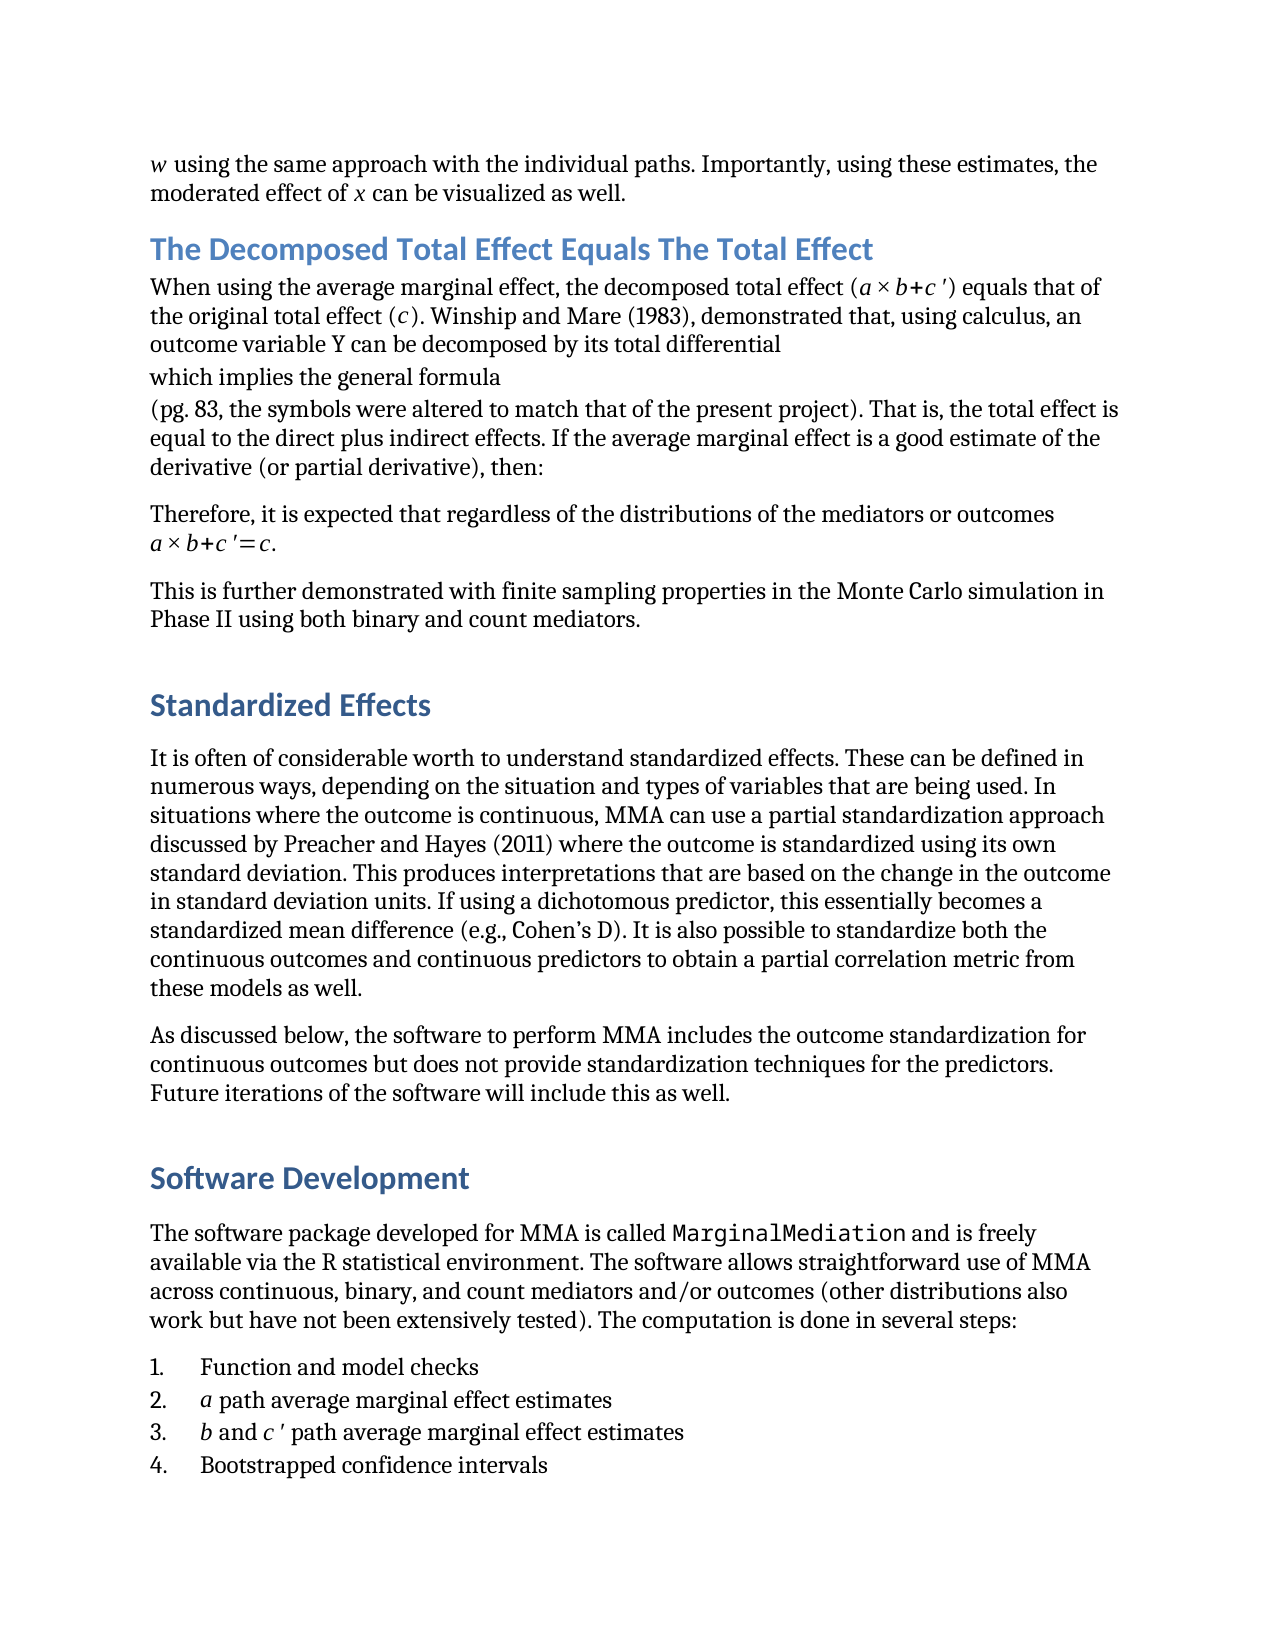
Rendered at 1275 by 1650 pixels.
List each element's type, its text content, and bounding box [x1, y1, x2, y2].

list and path average marginal effect estimates [150, 1418, 1125, 1447]
list path average marginal effect estimates [150, 1386, 1125, 1414]
subtitle The Decomposed Total Effect Equals The Total Effect [150, 228, 1125, 269]
list Function and model checks [150, 1353, 1125, 1382]
text Therefore, it is expected that regardless of the distributions of the mediators or outcomes . [150, 500, 1125, 558]
subtitle Standardized Effects [150, 684, 1125, 725]
list Bootstrapped confidence intervals [150, 1451, 1125, 1479]
text which implies the general formula [150, 363, 1125, 392]
text As discussed below, the software to perform MMA includes the outcome standardization for continuous outcomes but does not provide standardization techniques for the predictors. Future iterations of the software will include this as well. [150, 1021, 1125, 1107]
subtitle Software Development [150, 1157, 1125, 1198]
text When using the average marginal effect, the decomposed total effect () equals that of the original total effect (). Winship and Mare (1983), demonstrated that, using calculus, an outcome variable Y can be decomposed by its total differential [150, 273, 1125, 359]
text The software package developed for MMA is called MarginalMediation and is freely available via the R statistical environment. The software allows straightforward use of MMA across continuous, binary, and count mediators and/or outcomes (other distributions also work but have not been extensively tested). The computation is done in several steps: [150, 1217, 1125, 1334]
text (pg. 83, the symbols were altered to match that of the present project). That is, the total effect is equal to the direct plus indirect effects. If the average marginal effect is a good estimate of the derivative (or partial derivative), then: [150, 395, 1125, 482]
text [150, 150, 1125, 207]
text It is often of considerable worth to understand standardized effects. These can be defined in numerous ways, depending on the situation and types of variables that are being used. In situations where the outcome is continuous, MMA can use a partial standardization approach discussed by Preacher and Hayes (2011) where the outcome is standardized using its own standard deviation. This produces interpretations that are based on the change in the outcome in standard deviation units. If using a dichotomous predictor, this essentially becomes a standardized mean difference (e.g., Cohen’s D). It is also possible to standardize both the continuous outcomes and continuous predictors to obtain a partial correlation metric from these models as well. [150, 743, 1125, 1002]
text This is further demonstrated with finite sampling properties in the Monte Carlo simulation in Phase II using both binary and count mediators. [150, 577, 1125, 634]
